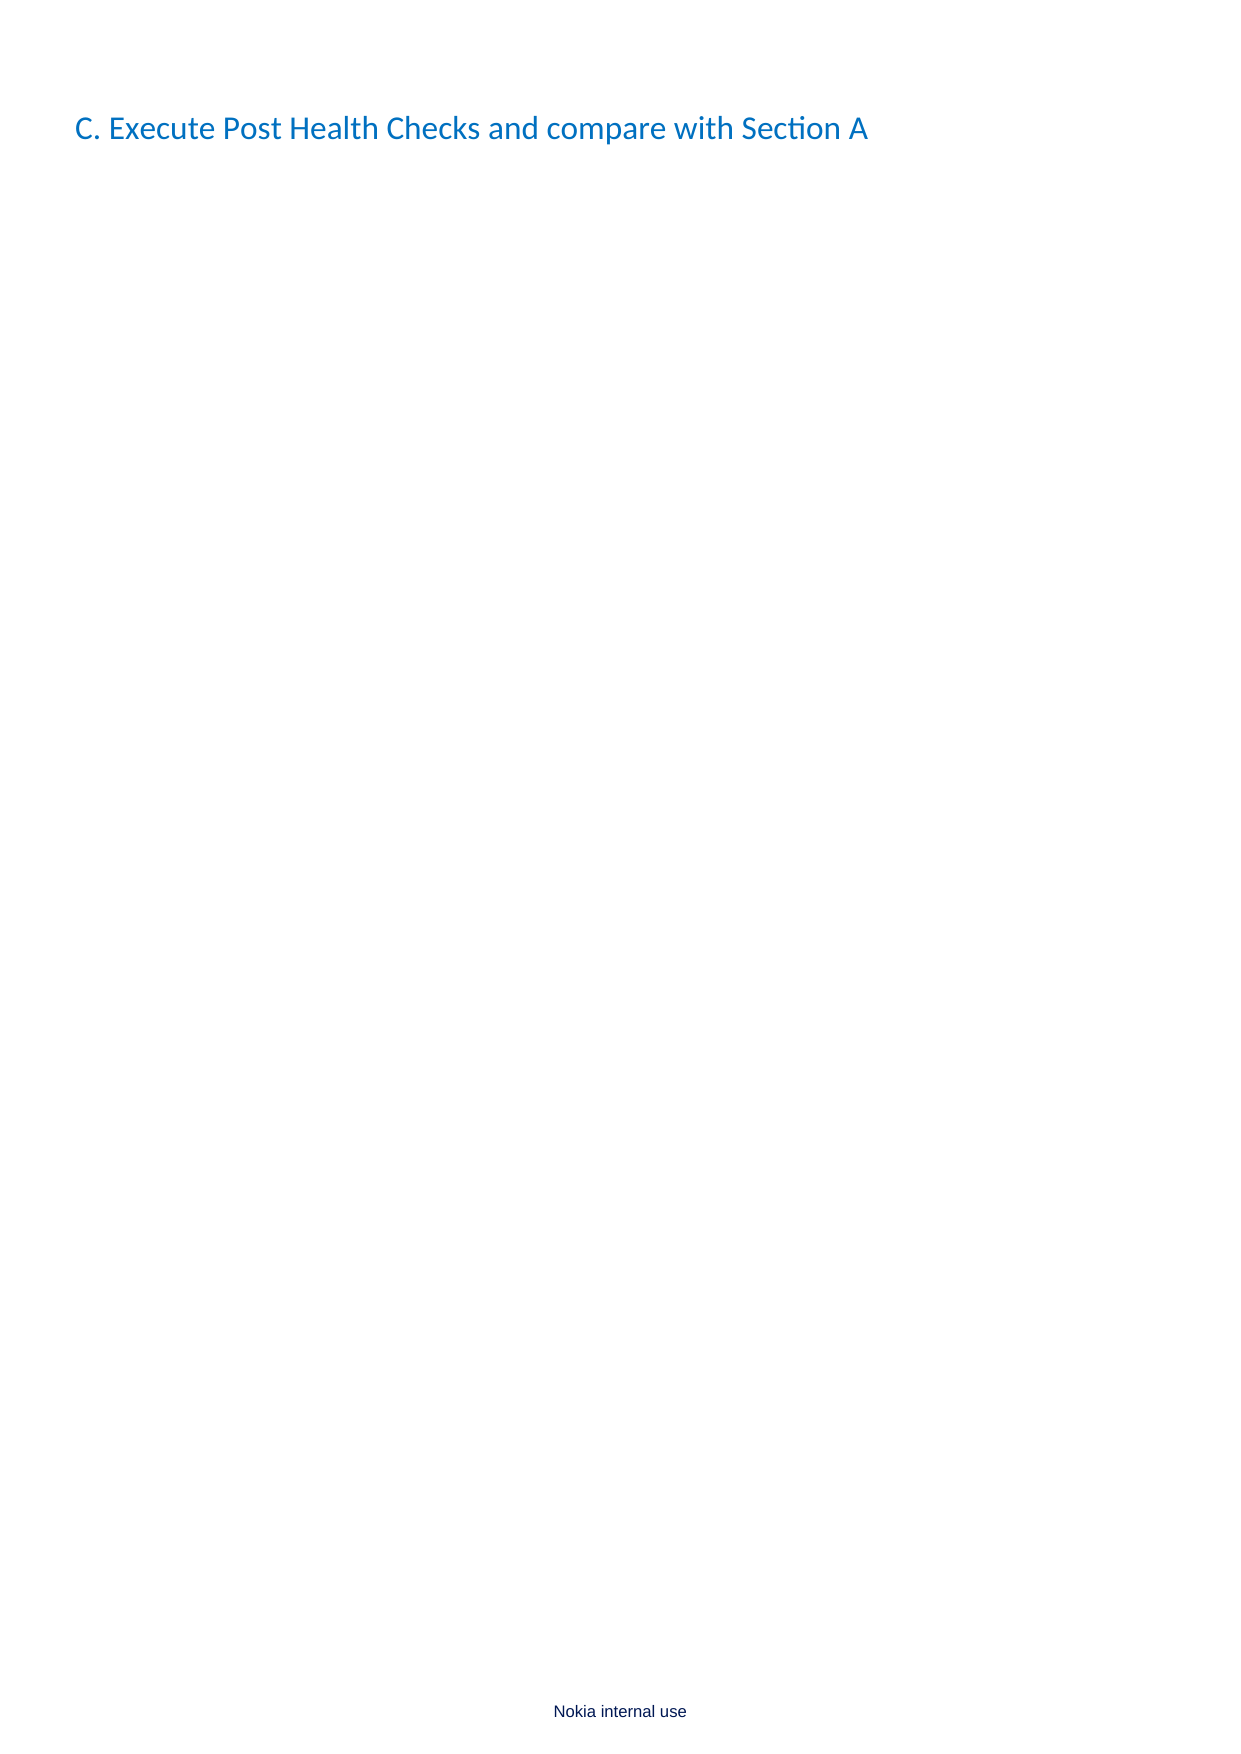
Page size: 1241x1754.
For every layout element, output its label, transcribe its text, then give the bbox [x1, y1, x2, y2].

subtitle C. Execute Post Health Checks and compare with Section A [75, 107, 1167, 147]
